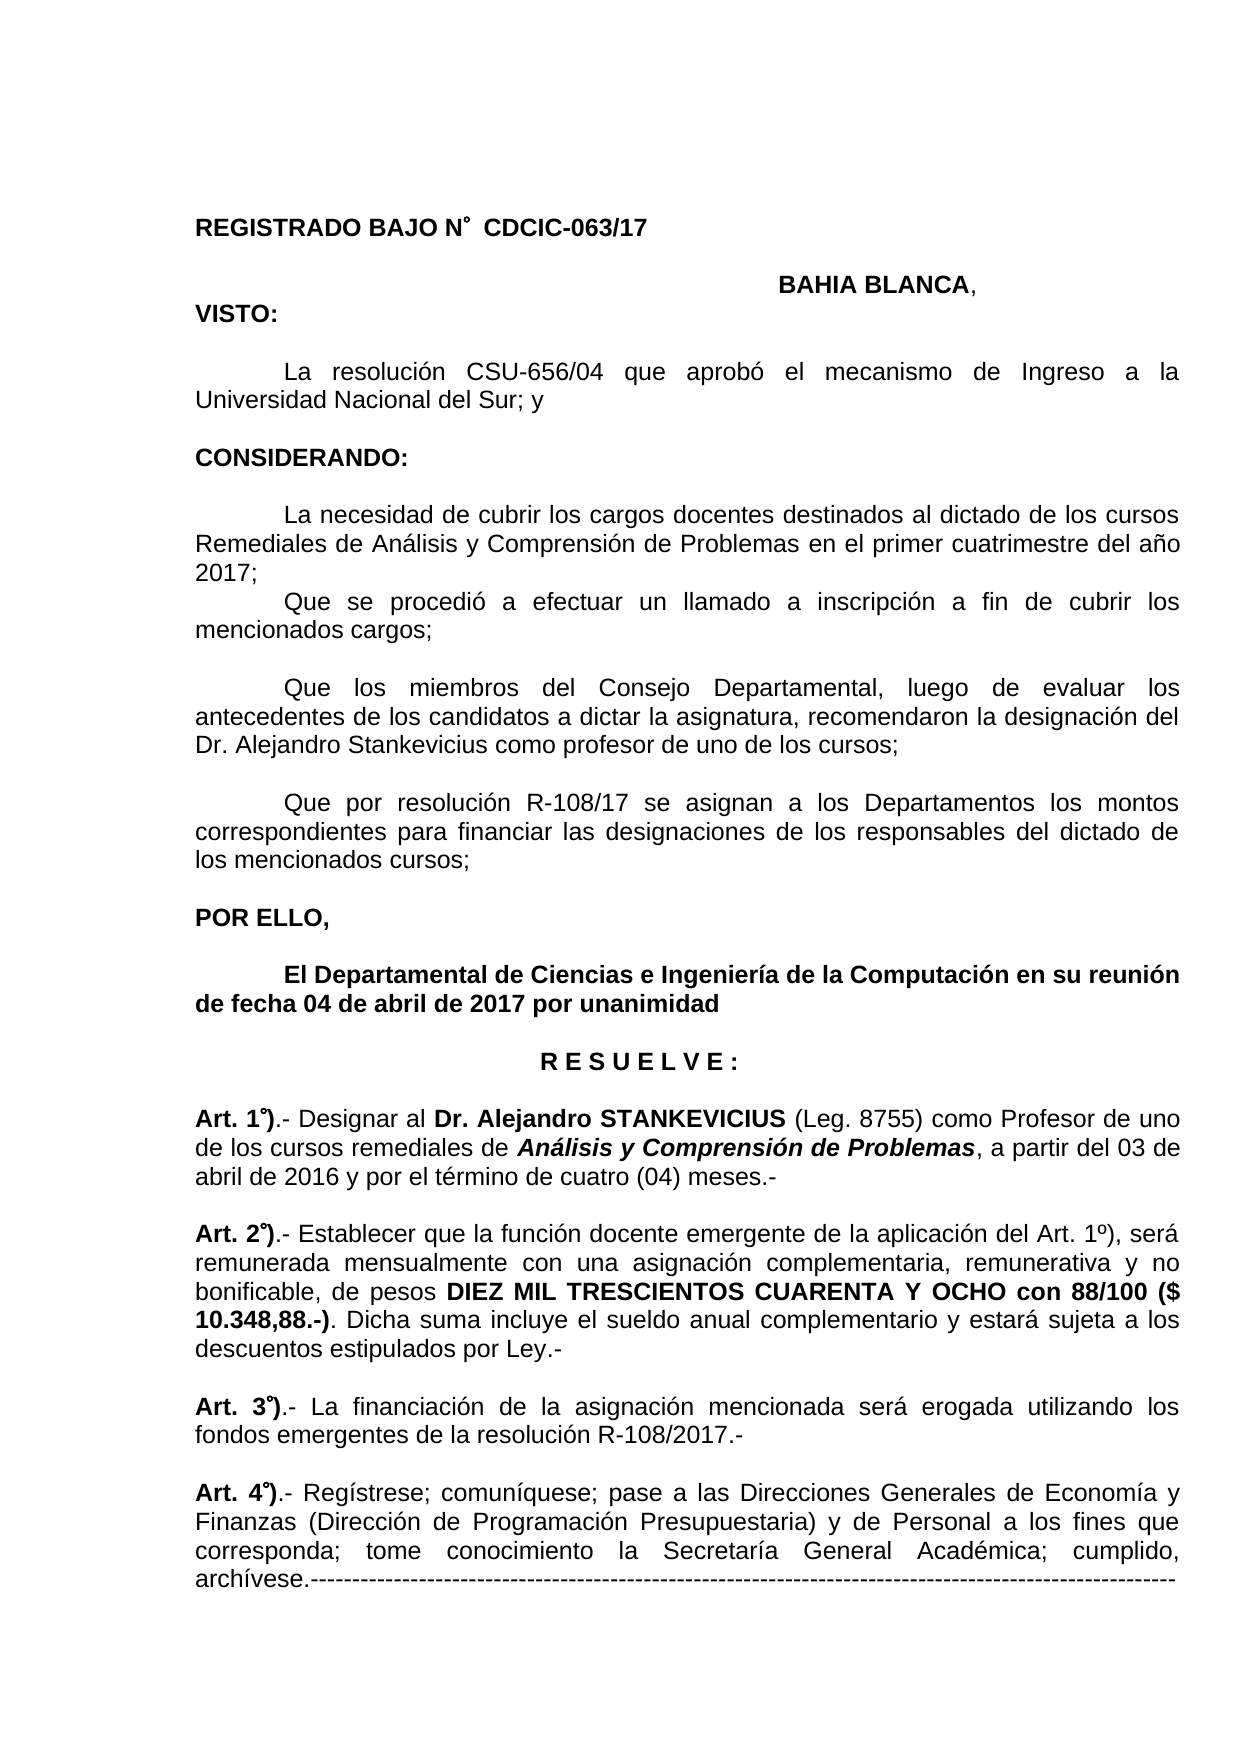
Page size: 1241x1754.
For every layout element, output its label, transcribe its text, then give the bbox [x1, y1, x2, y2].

text Art. 3).- La financiación de la asignación mencionada será erogada utilizando los fondos emergentes de la resolución R-108/2017.- [195, 1392, 1181, 1449]
text CONSIDERANDO: [195, 443, 1181, 471]
text Art. 4).- Regístrese; comuníquese; pase a las Direcciones Generales de Economía y Finanzas (Dirección de Programación Presupuestaria) y de Personal a los fines que corresponda; tome conocimiento la Secretaría General Académica; cumplido, archívese.-------------------------------------------------------------------------------------------------------- [195, 1478, 1181, 1593]
text Que los miembros del Consejo Departamental, luego de evaluar los antecedentes de los candidatos a dictar la asignatura, recomendaron la designación del Dr. Alejandro Stankevicius como profesor de uno de los cursos; [195, 673, 1181, 759]
text R E S U E L V E : [195, 1046, 1181, 1075]
text Que por resolución R-108/17 se asignan a los Departamentos los montos correspondientes para financiar las designaciones de los responsables del dictado de los mencionados cursos; [195, 788, 1181, 874]
text Art. 1).- Designar al Dr. Alejandro STANKEVICIUS (Leg. 8755) como Profesor de uno de los cursos remediales de Análisis y Comprensión de Problemas, a partir del 03 de abril de 2016 y por el término de cuatro (04) meses.- [195, 1104, 1181, 1190]
text POR ELLO, [195, 903, 1181, 931]
text La resolución CSU-656/04 que aprobó el mecanismo de Ingreso a la Universidad Nacional del Sur; y [195, 356, 1181, 414]
text VISTO: [195, 299, 1181, 328]
text Que se procedió a efectuar un llamado a inscripción a fin de cubrir los mencionados cargos; [195, 586, 1181, 644]
text El Departamental de Ciencias e Ingeniería de en su reunión de fecha 04 de abril de 2017 por unanimidad [195, 960, 1181, 1018]
subtitle REGISTRADO BAJO N CDCIC-063/17 [195, 213, 1181, 241]
text La necesidad de cubrir los cargos docentes destinados al dictado de los cursos Remediales de Análisis y Comprensión de Problemas en el primer cuatrimestre del año 2017; [195, 500, 1181, 586]
text Art. 2).- Establecer que la función docente emergente de la aplicación del Art. 1º), será remunerada mensualmente con una asignación complementaria, remunerativa y no bonificable, de pesos DIEZ MIL TRESCIENTOS CUARENTA Y OCHO con 88/100 ($ 10.348,88.-). Dicha suma incluye el sueldo anual complementario y estará sujeta a los descuentos estipulados por Ley.- [195, 1219, 1181, 1363]
text BAHIA BLANCA, [195, 270, 1181, 299]
